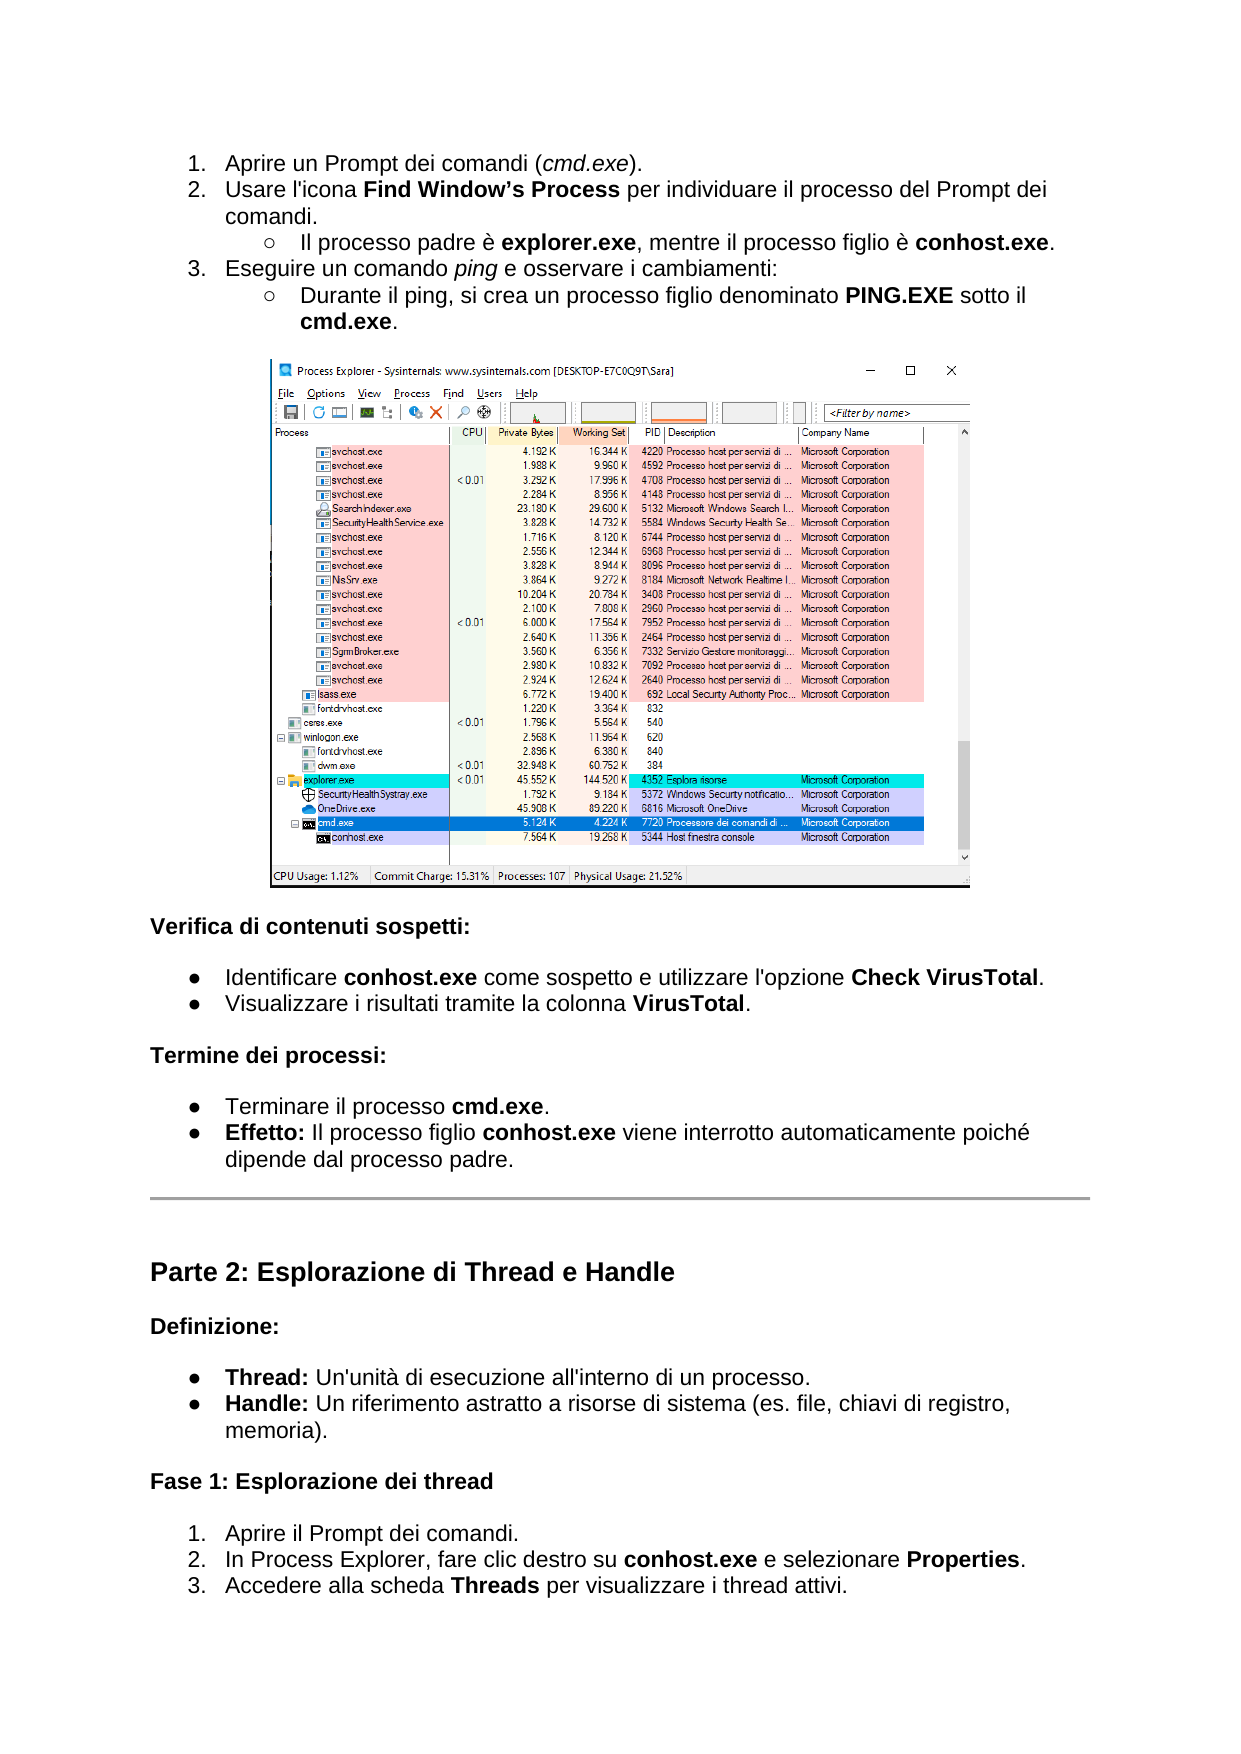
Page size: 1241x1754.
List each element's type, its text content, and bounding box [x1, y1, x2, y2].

list Effetto: Il processo figlio conhost.exe viene interrotto automaticamente poiché dipende dal processo padre. [187, 1119, 1090, 1172]
text Definizione: [150, 1313, 1090, 1339]
subtitle Parte 2: Esplorazione di Thread e Handle [150, 1256, 1090, 1288]
text Verifica di contenuti sospetti: [150, 913, 1090, 939]
picture [270, 359, 970, 888]
list Eseguire un comando ping e osservare i cambiamenti: [187, 255, 1090, 282]
list In Process Explorer, fare clic destro su conhost.exe e selezionare Properties. [187, 1546, 1090, 1572]
list Identificare conhost.exe come sospetto e utilizzare l'opzione Check VirusTotal. [187, 964, 1090, 990]
list Aprire un Prompt dei comandi (cmd.exe). [187, 150, 1090, 176]
list Il processo padre è explorer.exe, mentre il processo figlio è conhost.exe. [262, 229, 1090, 255]
subtitle Fase 1: Esplorazione dei thread [150, 1468, 1090, 1494]
list Durante il ping, si crea un processo figlio denominato PING.EXE sotto il cmd.exe. [262, 282, 1090, 334]
list Terminare il processo cmd.exe. [187, 1093, 1090, 1119]
list Thread: Un'unità di esecuzione all'interno di un processo. [187, 1364, 1090, 1390]
list Accedere alla scheda Threads per visualizzare i thread attivi. [187, 1572, 1090, 1598]
list Handle: Un riferimento astratto a risorse di sistema (es. file, chiavi di registro, memoria). [187, 1390, 1090, 1443]
text Termine dei processi: [150, 1042, 1090, 1068]
list Visualizzare i risultati tramite la colonna VirusTotal. [187, 990, 1090, 1017]
list Aprire il Prompt dei comandi. [187, 1519, 1090, 1546]
list Usare l'icona Find Window’s Process per individuare il processo del Prompt dei comandi. [187, 176, 1090, 229]
